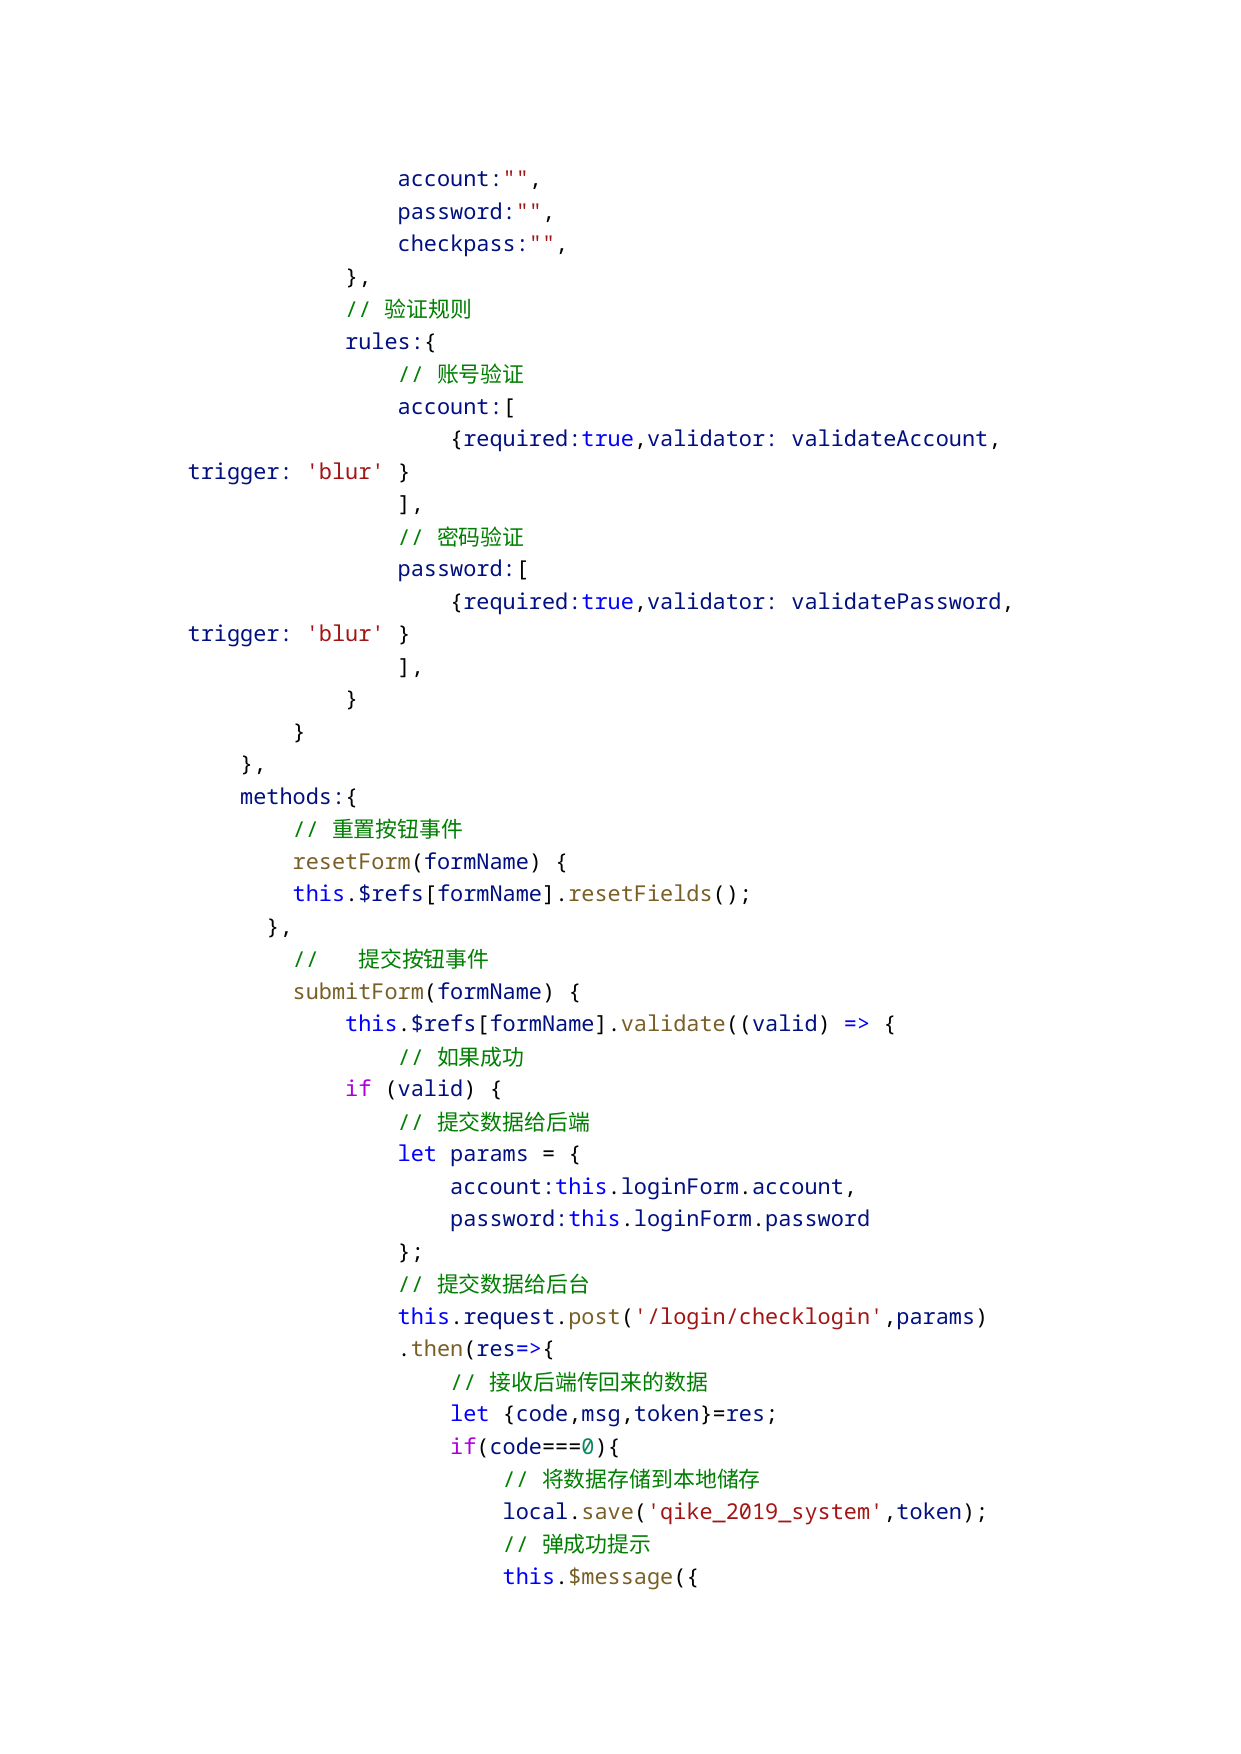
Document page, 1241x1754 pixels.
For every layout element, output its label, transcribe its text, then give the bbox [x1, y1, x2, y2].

text this.request.post('/login/checklogin',params) [187, 1299, 1053, 1332]
text ], [187, 487, 1053, 519]
text {required:true,validator: validateAccount, trigger: 'blur' } [187, 422, 1053, 487]
text account:[ [187, 389, 1053, 422]
text }, [187, 909, 1053, 942]
text if (valid) { [187, 1072, 1053, 1104]
text // 提交按钮事件 [187, 942, 1053, 974]
text // 验证规则 [187, 292, 1053, 324]
text rules:{ [187, 324, 1053, 357]
text ], [187, 649, 1053, 682]
text // 接收后端传回来的数据 [187, 1364, 1053, 1397]
text password:[ [187, 552, 1053, 584]
text } [187, 682, 1053, 714]
text this.$refs[formName].resetFields(); [187, 877, 1053, 909]
text let params = { [187, 1137, 1053, 1169]
text methods:{ [187, 779, 1053, 812]
text .then(res=>{ [187, 1332, 1053, 1364]
text // 提交数据给后端 [187, 1104, 1053, 1137]
text {required:true,validator: validatePassword, trigger: 'blur' } [187, 584, 1053, 649]
text password:this.loginForm.password [187, 1202, 1053, 1234]
text submitForm(formName) { [187, 974, 1053, 1007]
text local.save('qike_2019_system',token); [187, 1494, 1053, 1527]
text // 密码验证 [187, 519, 1053, 552]
text account:this.loginForm.account, [187, 1169, 1053, 1202]
text // 提交数据给后台 [187, 1267, 1053, 1299]
text let {code,msg,token}=res; [187, 1397, 1053, 1429]
text // 如果成功 [187, 1039, 1053, 1072]
text this.$message({ [187, 1559, 1053, 1592]
text // 账号验证 [187, 357, 1053, 389]
text } [187, 714, 1053, 747]
text account:"", [187, 162, 1053, 194]
text password:"", [187, 194, 1053, 227]
text }, [187, 259, 1053, 292]
text resetForm(formName) { [187, 844, 1053, 877]
text if(code===0){ [187, 1429, 1053, 1462]
text // 重置按钮事件 [187, 812, 1053, 844]
text // 将数据存储到本地储存 [187, 1462, 1053, 1494]
text }, [187, 747, 1053, 779]
text // 弹成功提示 [187, 1527, 1053, 1559]
text }; [187, 1234, 1053, 1267]
text this.$refs[formName].validate((valid) => { [187, 1007, 1053, 1039]
text checkpass:"", [187, 227, 1053, 259]
